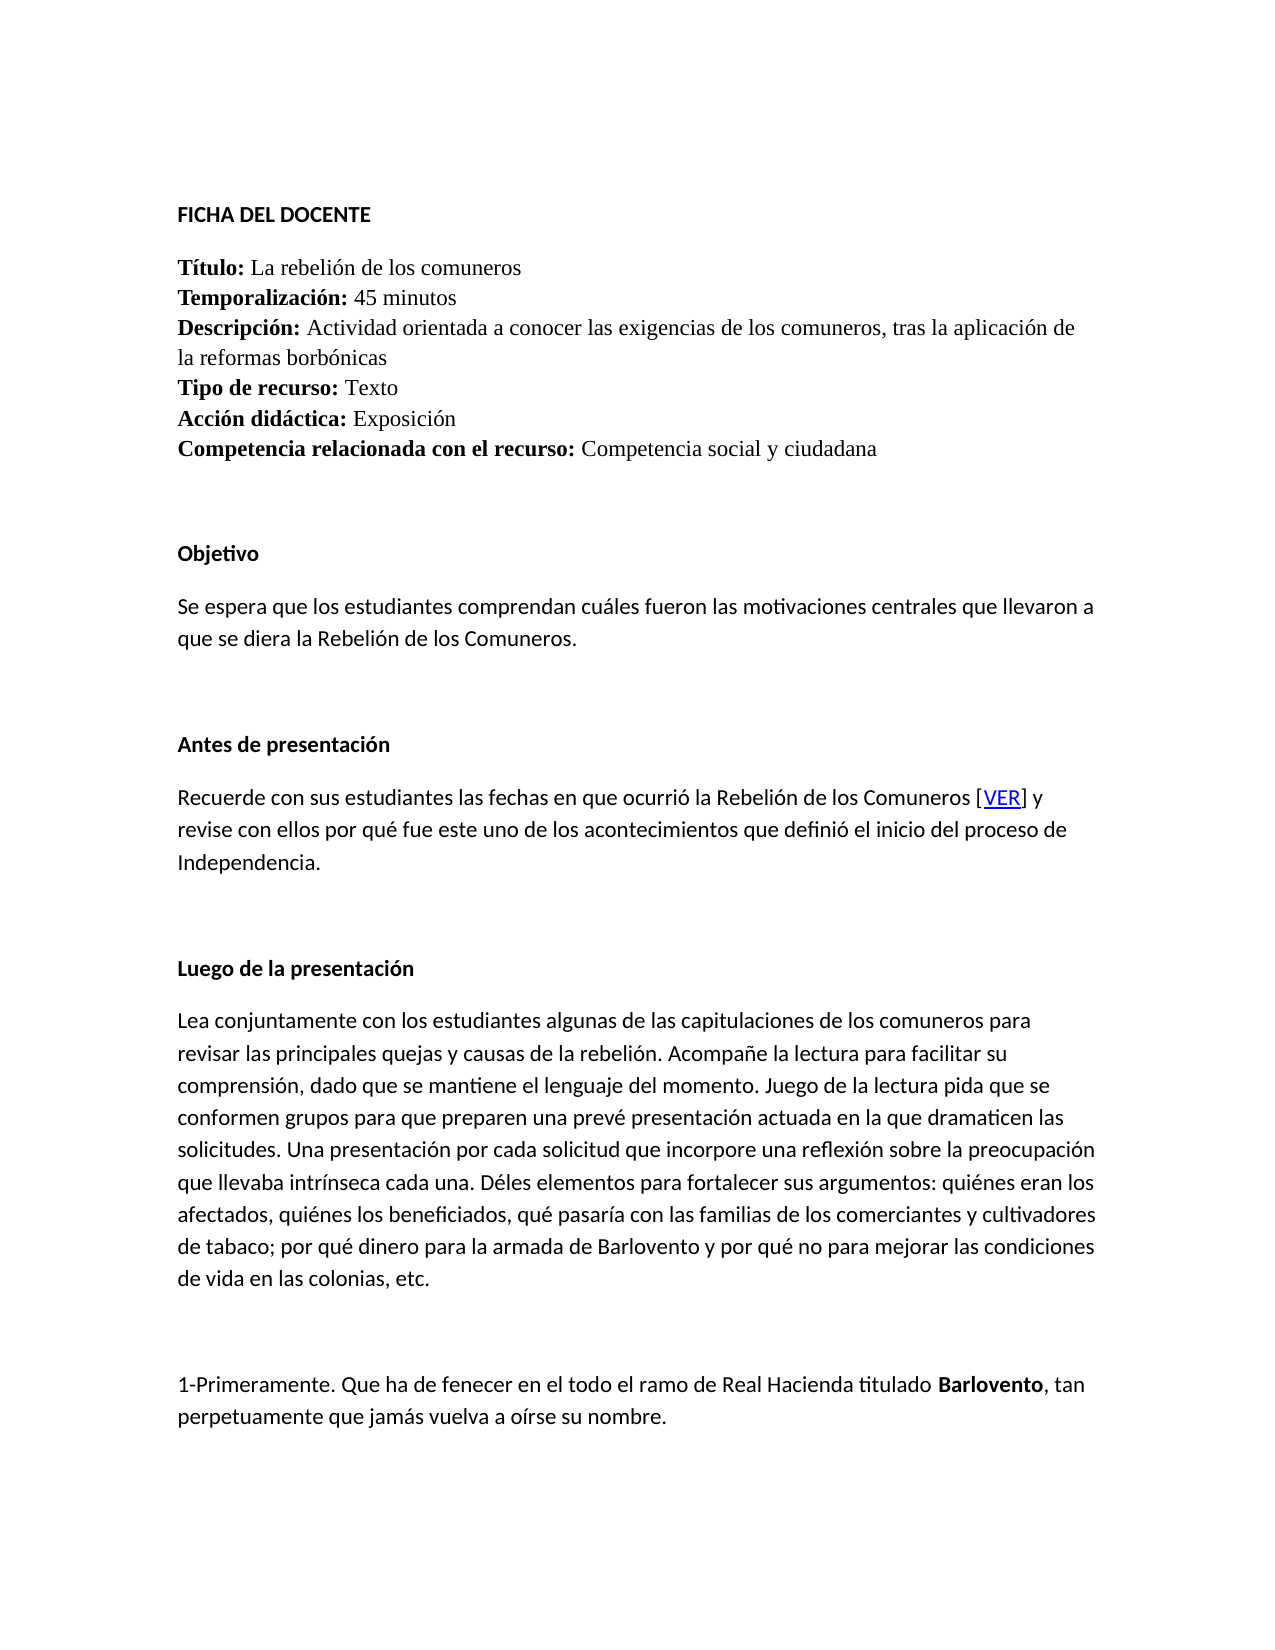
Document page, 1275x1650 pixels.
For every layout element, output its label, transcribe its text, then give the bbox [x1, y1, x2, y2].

text Luego de la presentación [177, 954, 1098, 982]
text Objetivo [177, 539, 1098, 567]
text Título: La rebelión de los comuneros Temporalización: 45 minutos Descripción: Actividad orientada a conocer las exigencias de los comuneros, tras la aplicación de la reformas borbónicas Tipo de recurso: Texto Acción didáctica: Exposición Competencia relacionada con el recurso: Competencia social y ciudadana [177, 254, 1098, 461]
text Recuerde con sus estudiantes las fechas en que ocurrió la Rebelión de los Comuneros [VER] y revise con ellos por qué fue este uno de los acontecimientos que definió el inicio del proceso de Independencia. [177, 783, 1098, 876]
text Antes de presentación [177, 730, 1098, 758]
text Se espera que los estudiantes comprendan cuáles fueron las motivaciones centrales que llevaron a que se diera la Rebelión de los Comuneros. [177, 592, 1098, 652]
text FICHA DEL DOCENTE [177, 201, 1098, 229]
text Lea conjuntamente con los estudiantes algunas de las capitulaciones de los comuneros para revisar las principales quejas y causas de la rebelión. Acompañe la lectura para facilitar su comprensión, dado que se mantiene el lenguaje del momento. Juego de la lectura pida que se conformen grupos para que preparen una prevé presentación actuada en la que dramaticen las solicitudes. Una presentación por cada solicitud que incorpore una reflexión sobre la preocupación que llevaba intrínseca cada una. Déles elementos para fortalecer sus argumentos: quiénes eran los afectados, quiénes los beneficiados, qué pasaría con las familias de los comerciantes y cultivadores de tabaco; por qué dinero para la armada de Barlovento y por qué no para mejorar las condiciones de vida en las colonias, etc. [177, 1007, 1098, 1292]
text 1-Primeramente. Que ha de fenecer en el todo el ramo de Real Hacienda titulado Barlovento, tan perpetuamente que jamás vuelva a oírse su nombre. [177, 1370, 1098, 1430]
